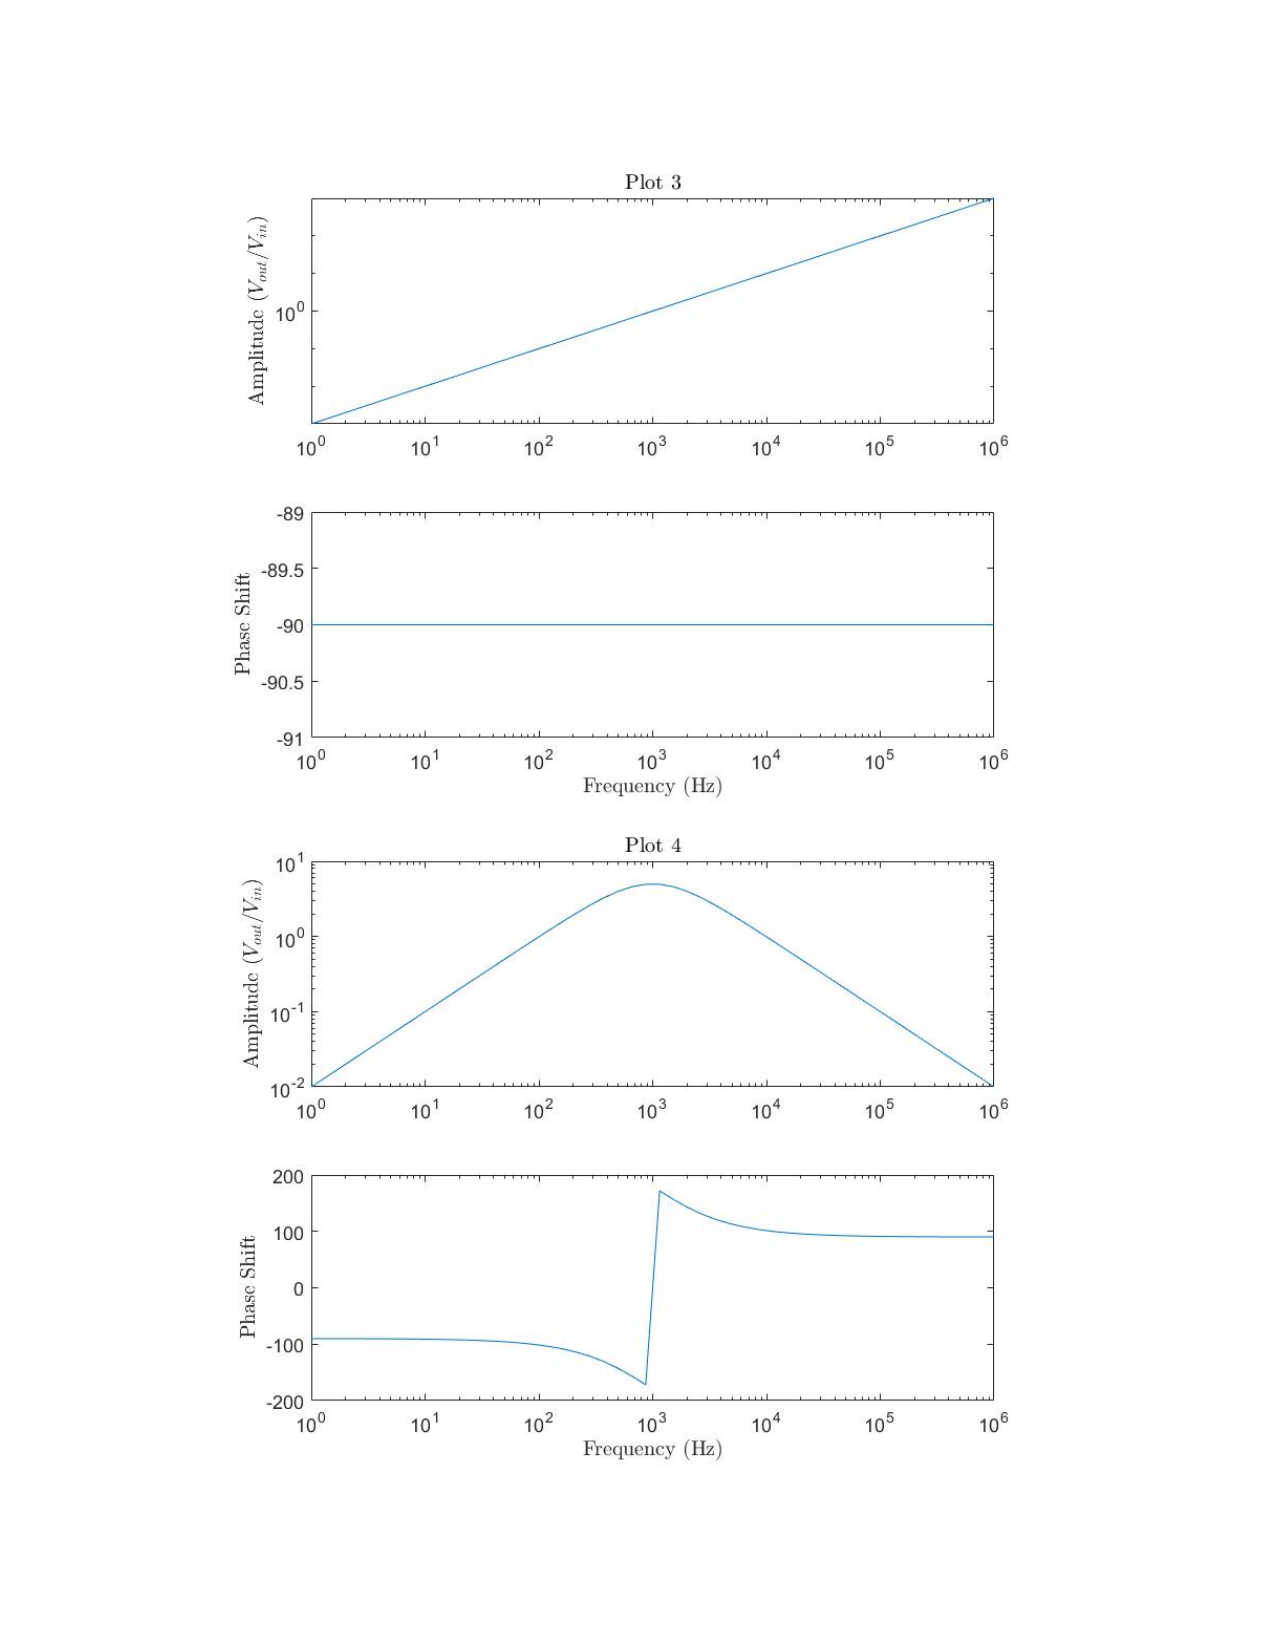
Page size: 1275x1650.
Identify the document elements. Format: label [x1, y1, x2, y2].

picture [197, 150, 1078, 810]
picture [197, 812, 1078, 1473]
